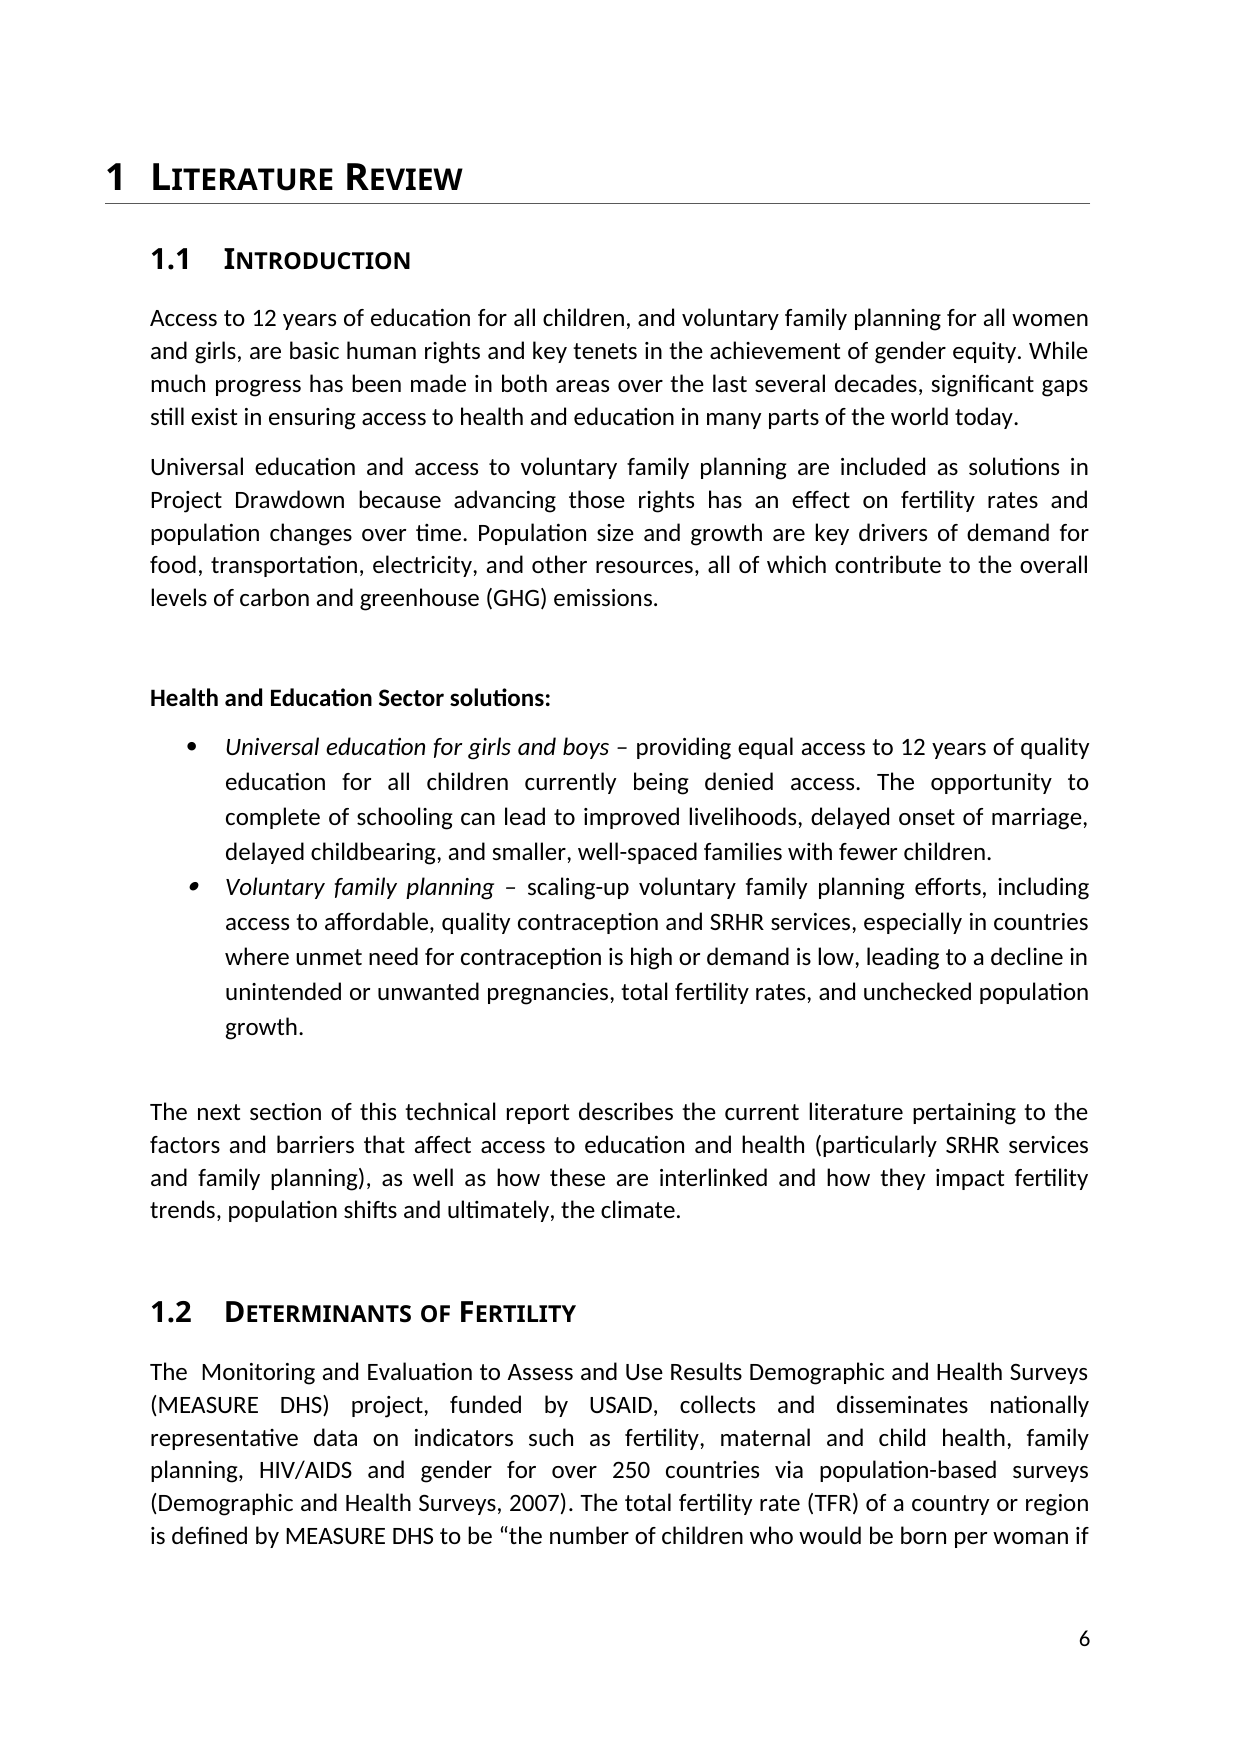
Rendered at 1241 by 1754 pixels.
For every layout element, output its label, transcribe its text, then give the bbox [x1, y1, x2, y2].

text Access to 12 years of education for all children, and voluntary family planning for all women and girls, are basic human rights and key tenets in the achievement of gender equity. While much progress has been made in both areas over the last several decades, significant gaps still exist in ensuring access to health and education in many parts of the world today. [150, 303, 1090, 432]
list Universal education for girls and boys – providing equal access to 12 years of quality education for all children currently being denied access. The opportunity to complete of schooling can lead to improved livelihoods, delayed onset of marriage, delayed childbearing, and smaller, well-spaced families with fewer children. [187, 731, 1090, 867]
text Health and Education Sector solutions: [150, 682, 1090, 712]
subtitle Literature Review [105, 150, 1090, 203]
text Universal education and access to voluntary family planning are included as solutions in Project Drawdown because advancing those rights has an effect on fertility rates and population changes over time. Population size and growth are key drivers of demand for food, transportation, electricity, and other resources, all of which contribute to the overall levels of carbon and greenhouse (GHG) emissions. [150, 451, 1090, 613]
subtitle Introduction [150, 238, 1090, 278]
subtitle Determinants of Fertility [150, 1291, 1090, 1331]
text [150, 1356, 1090, 1551]
text The next section of this technical report describes the current literature pertaining to the factors and barriers that affect access to education and health (particularly SRHR services and family planning), as well as how these are interlinked and how they impact fertility trends, population shifts and ultimately, the climate. [150, 1096, 1090, 1225]
list Voluntary family planning – scaling-up voluntary family planning efforts, including access to affordable, quality contraception and SRHR services, especially in countries where unmet need for contraception is high or demand is low, leading to a decline in unintended or unwanted pregnancies, total fertility rates, and unchecked population growth. [187, 871, 1090, 1042]
